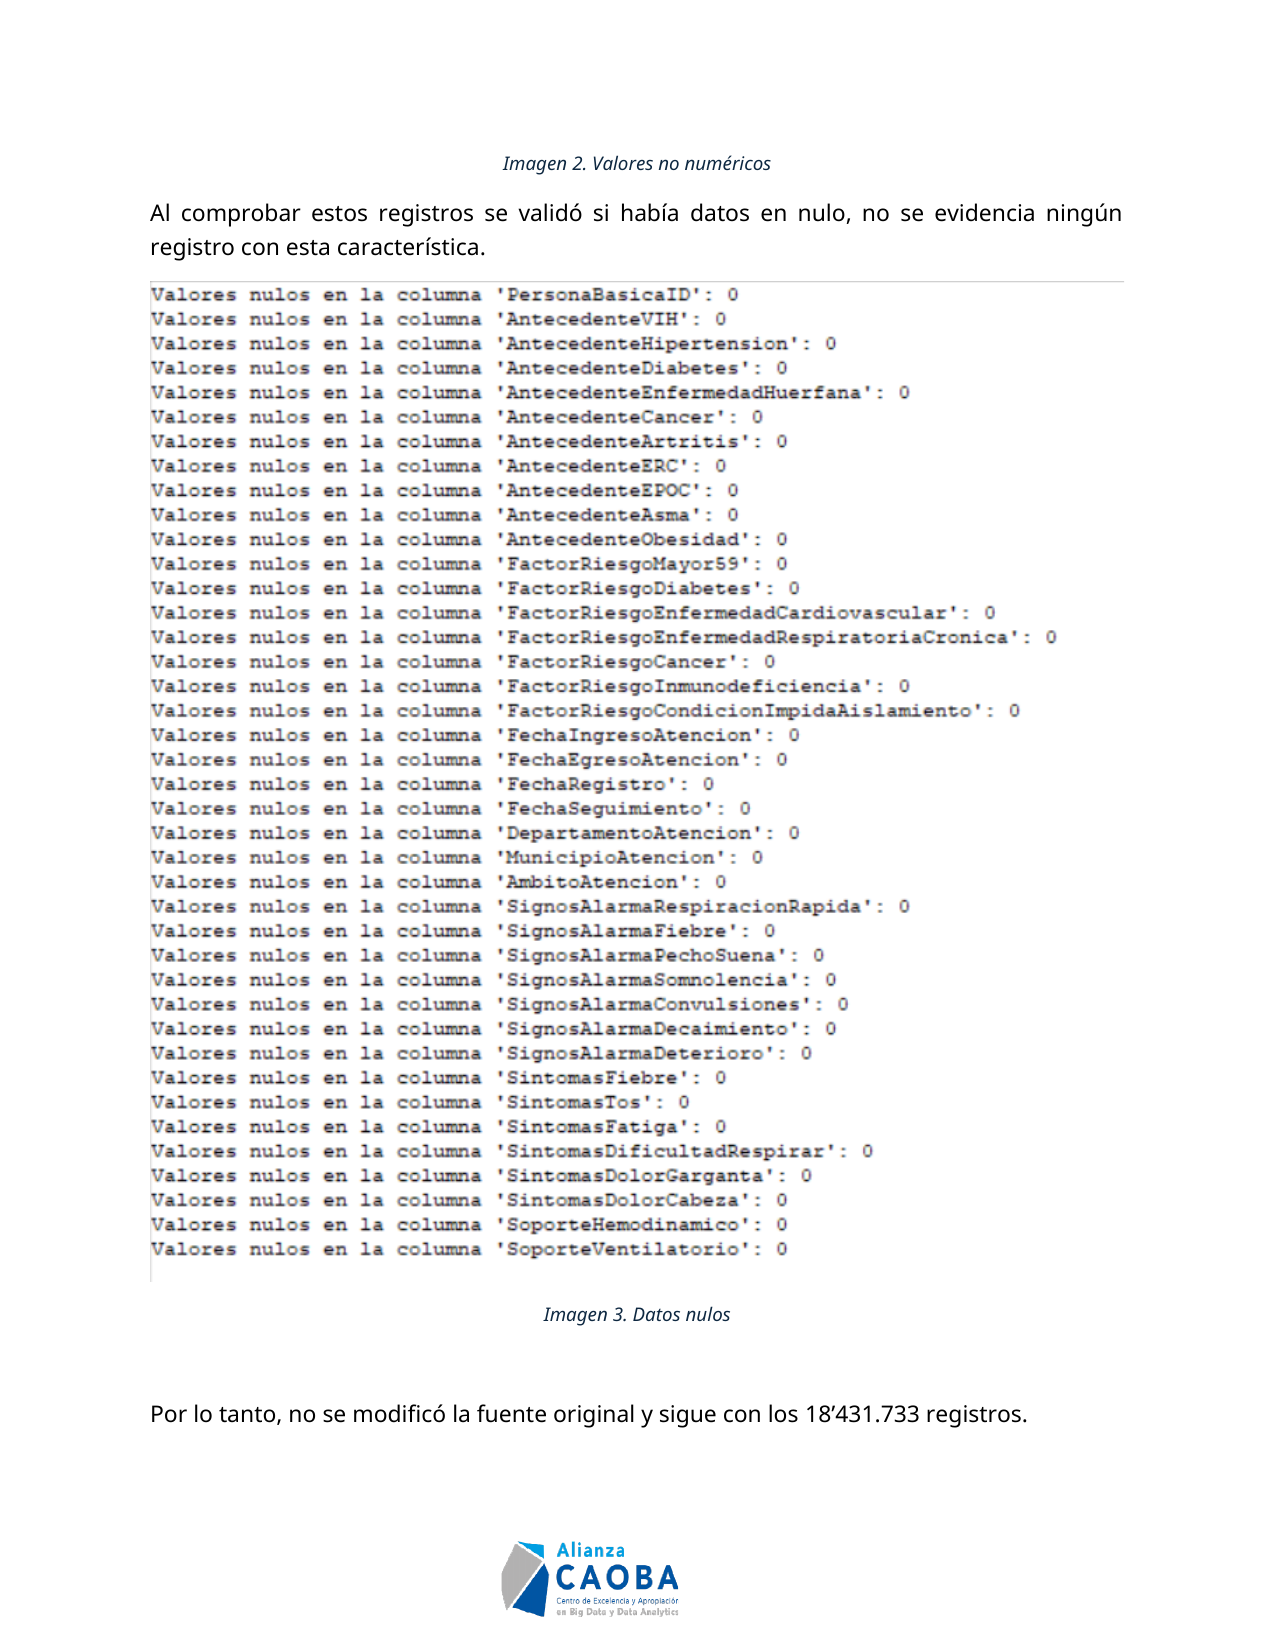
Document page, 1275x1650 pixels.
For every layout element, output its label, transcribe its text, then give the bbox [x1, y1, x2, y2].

picture [150, 281, 1125, 1282]
text Al comprobar estos registros se validó si había datos en nulo, no se evidencia ningún registro con esta característica. [150, 197, 1124, 262]
picture [501, 1540, 679, 1617]
text Por lo tanto, no se modificó la fuente original y sigue con los 18’431.733 registros. [150, 1398, 1124, 1429]
text Imagen 3. Datos nulos [150, 1301, 1124, 1326]
text Imagen 2. Valores no numéricos [150, 151, 1124, 176]
